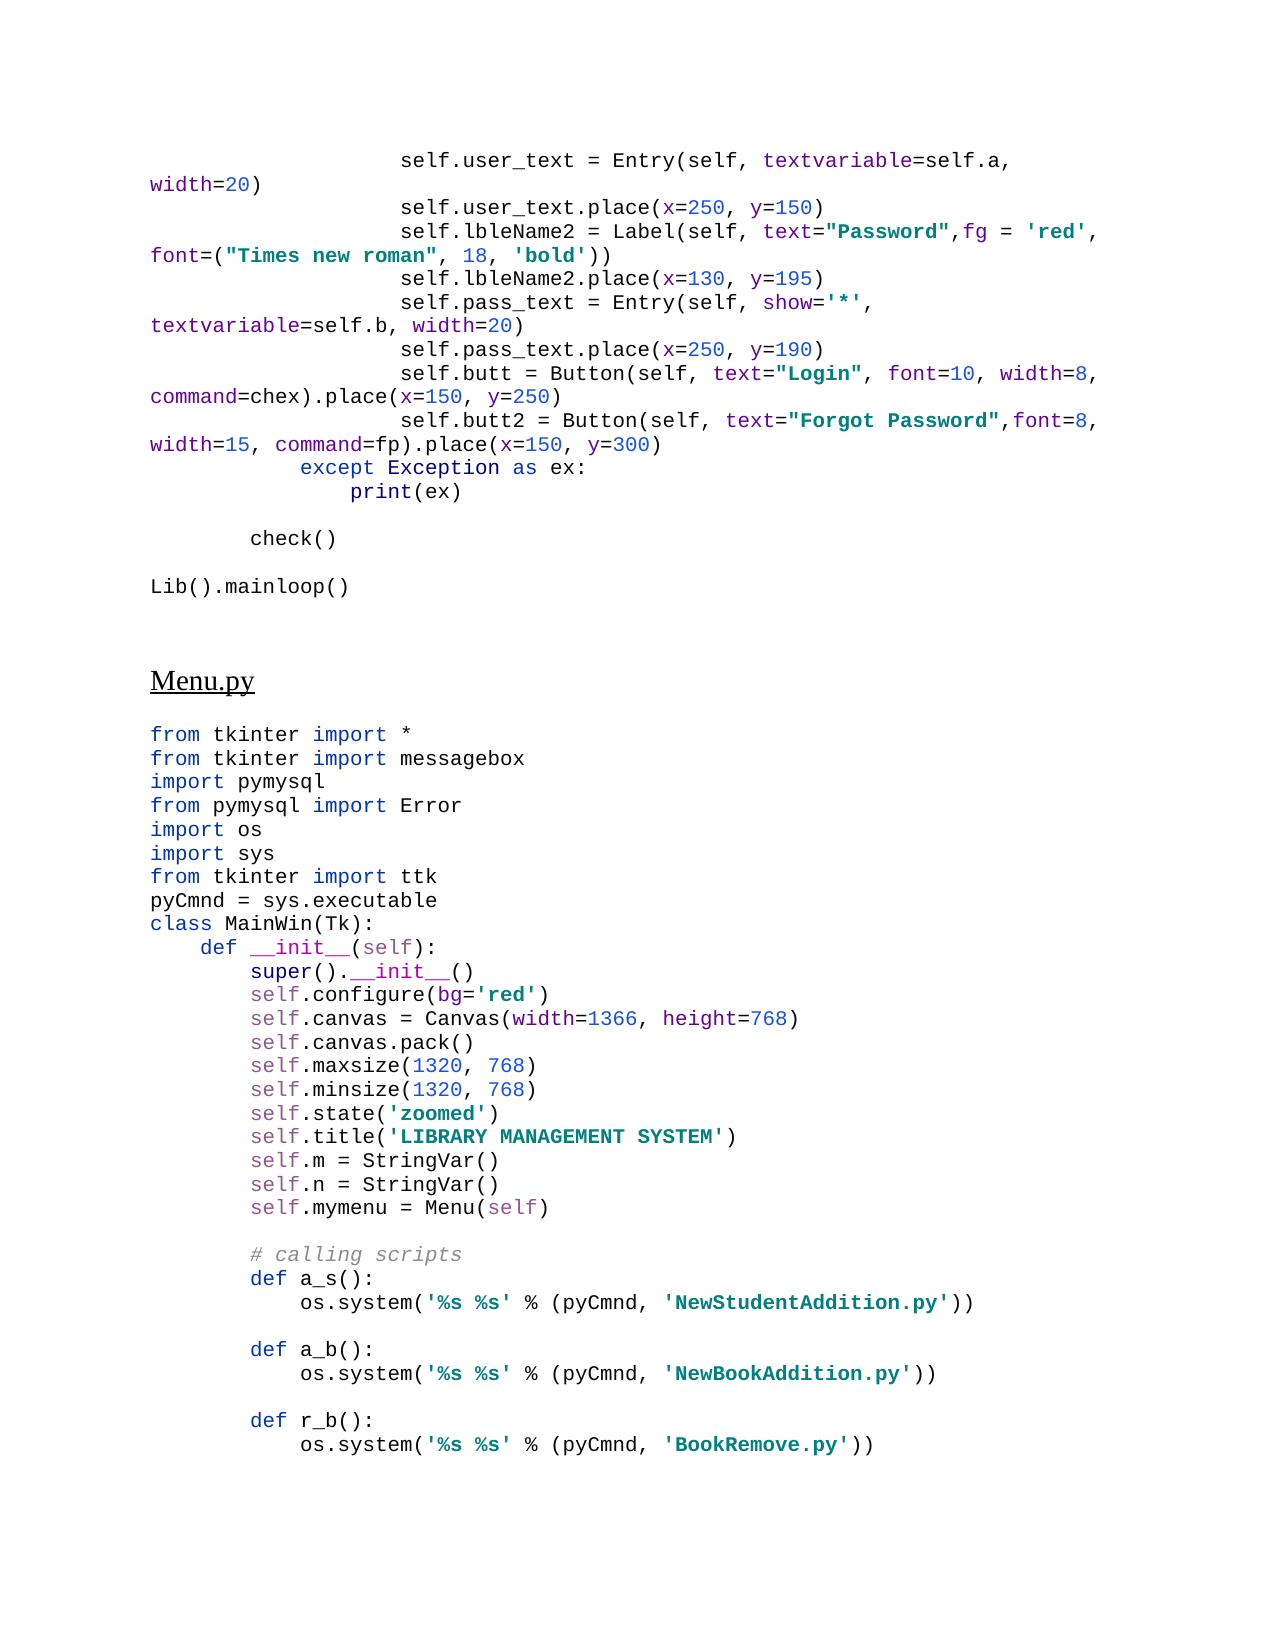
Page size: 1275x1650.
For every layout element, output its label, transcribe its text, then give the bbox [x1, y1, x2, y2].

text Menu.py [150, 663, 1125, 697]
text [150, 150, 1125, 599]
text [150, 724, 1125, 1481]
